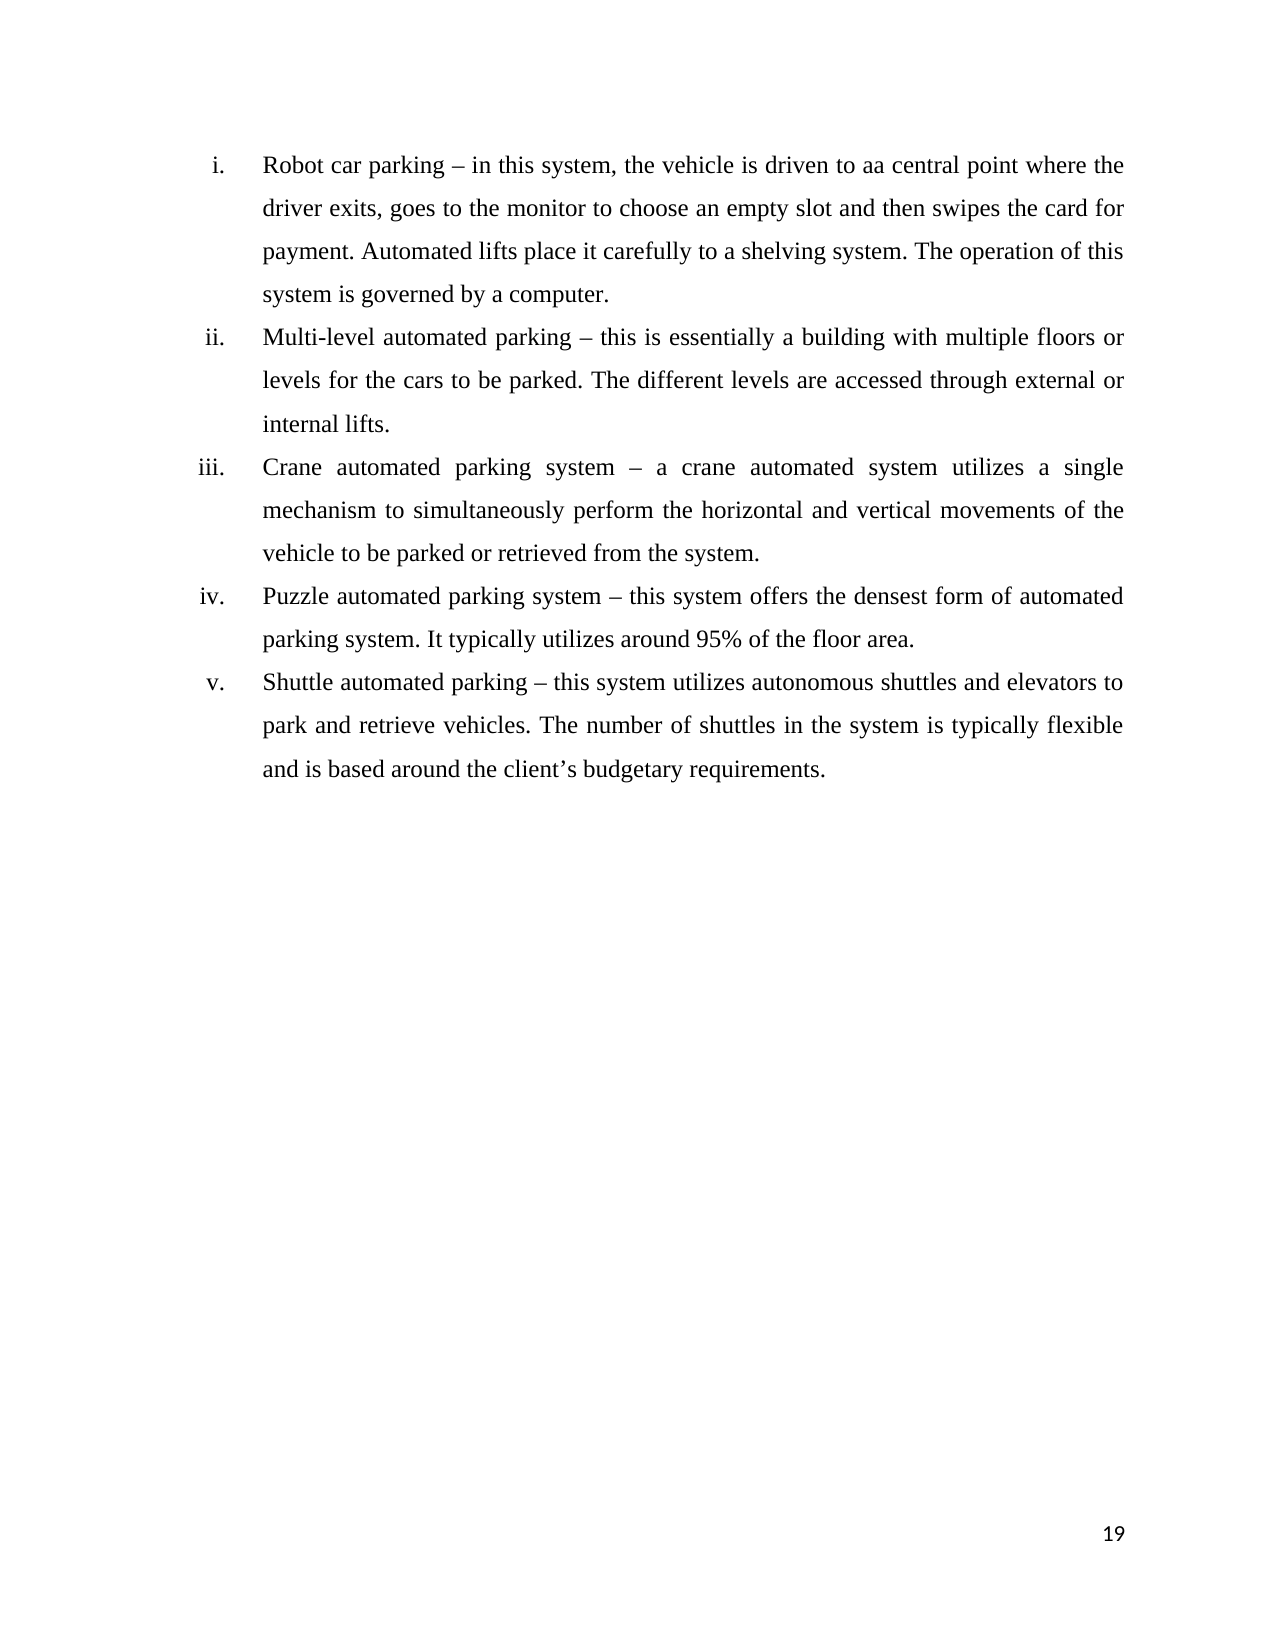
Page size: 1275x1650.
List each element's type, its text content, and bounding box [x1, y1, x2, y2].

list Puzzle automated parking system – this system offers the densest form of automated parking system. It typically utilizes around 95% of the floor area. [225, 581, 1125, 653]
list Multi-level automated parking – this is essentially a building with multiple floors or levels for the cars to be parked. The different levels are accessed through external or internal lifts. [225, 322, 1125, 437]
list Crane automated parking system – a crane automated system utilizes a single mechanism to simultaneously perform the horizontal and vertical movements of the vehicle to be parked or retrieved from the system. [225, 452, 1125, 567]
list Shuttle automated parking – this system utilizes autonomous shuttles and elevators to park and retrieve vehicles. The number of shuttles in the system is typically flexible and is based around the client’s budgetary requirements. [225, 667, 1125, 782]
list Robot car parking – in this system, the vehicle is driven to aa central point where the driver exits, goes to the monitor to choose an empty slot and then swipes the card for payment. Automated lifts place it carefully to a shelving system. The operation of this system is governed by a computer. [225, 150, 1125, 308]
